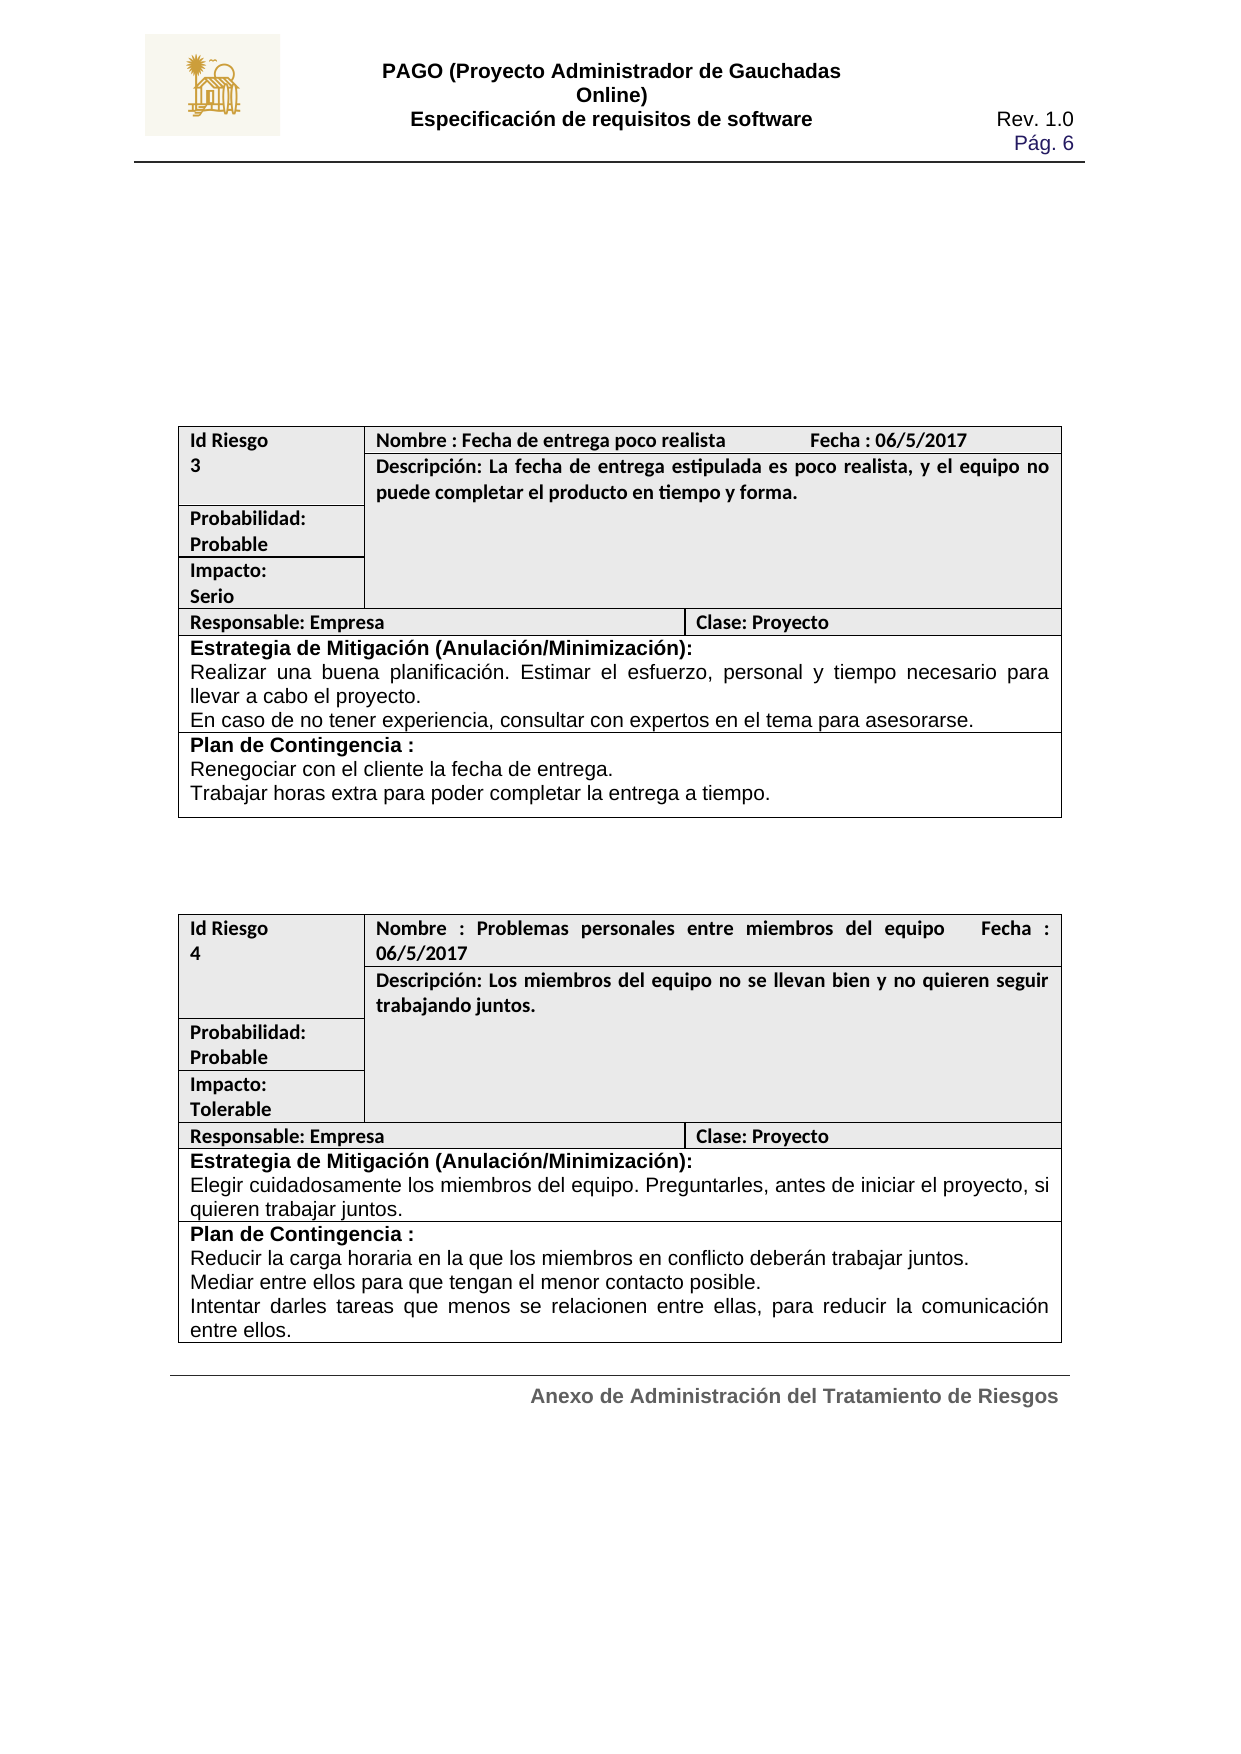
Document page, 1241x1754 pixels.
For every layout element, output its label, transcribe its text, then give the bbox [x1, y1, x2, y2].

table_cell Responsable: Empresa [179, 1123, 684, 1148]
table_cell Probabilidad: Probable [179, 1019, 364, 1070]
table_header Nombre : Problemas personales entre miembros del equipo Fecha : 06/5/2017 [365, 915, 1061, 966]
table_cell Estrategia de Mitigación (Anulación/Minimización): Realizar una buena planificación. Estimar el esfuerzo, personal y tiempo necesario para llevar a cabo el proyecto. En caso de no tener experiencia, consultar con expertos en el tema para asesorarse. [179, 636, 1061, 732]
table_header Nombre : Fecha de entrega poco realista Fecha : 06/5/2017 [365, 427, 1061, 452]
table_header Id Riesgo 3 [179, 427, 364, 504]
table_cell Probabilidad: Probable [179, 506, 364, 556]
table_cell Plan de Contingencia : Renegociar con el cliente la fecha de entrega. Trabajar horas extra para poder completar la entrega a tiempo. [179, 733, 1061, 817]
table_cell Descripción: La fecha de entrega estipulada es poco realista, y el equipo no puede completar el producto en tiempo y forma. [365, 454, 1061, 608]
table_cell Descripción: Los miembros del equipo no se llevan bien y no quieren seguir trabajando juntos. [365, 967, 1061, 1122]
table_cell Plan de Contingencia : Reducir la carga horaria en la que los miembros en conflicto deberán trabajar juntos. Mediar entre ellos para que tengan el menor contacto posible. Intentar darles tareas que menos se relacionen entre ellas, para reducir la comunicación entre ellos. [179, 1222, 1061, 1342]
table_cell Responsable: Empresa [179, 609, 684, 635]
picture [145, 34, 281, 136]
table_cell Impacto: Serio [179, 558, 364, 608]
table_header Id Riesgo 4 [179, 915, 364, 1018]
table_cell Clase: Proyecto [686, 609, 1061, 635]
table_cell Estrategia de Mitigación (Anulación/Minimización): Elegir cuidadosamente los miembros del equipo. Preguntarles, antes de iniciar el proyecto, si quieren trabajar juntos. [179, 1149, 1061, 1221]
table_cell Clase: Proyecto [686, 1123, 1061, 1148]
table_cell Impacto: Tolerable [179, 1071, 364, 1122]
